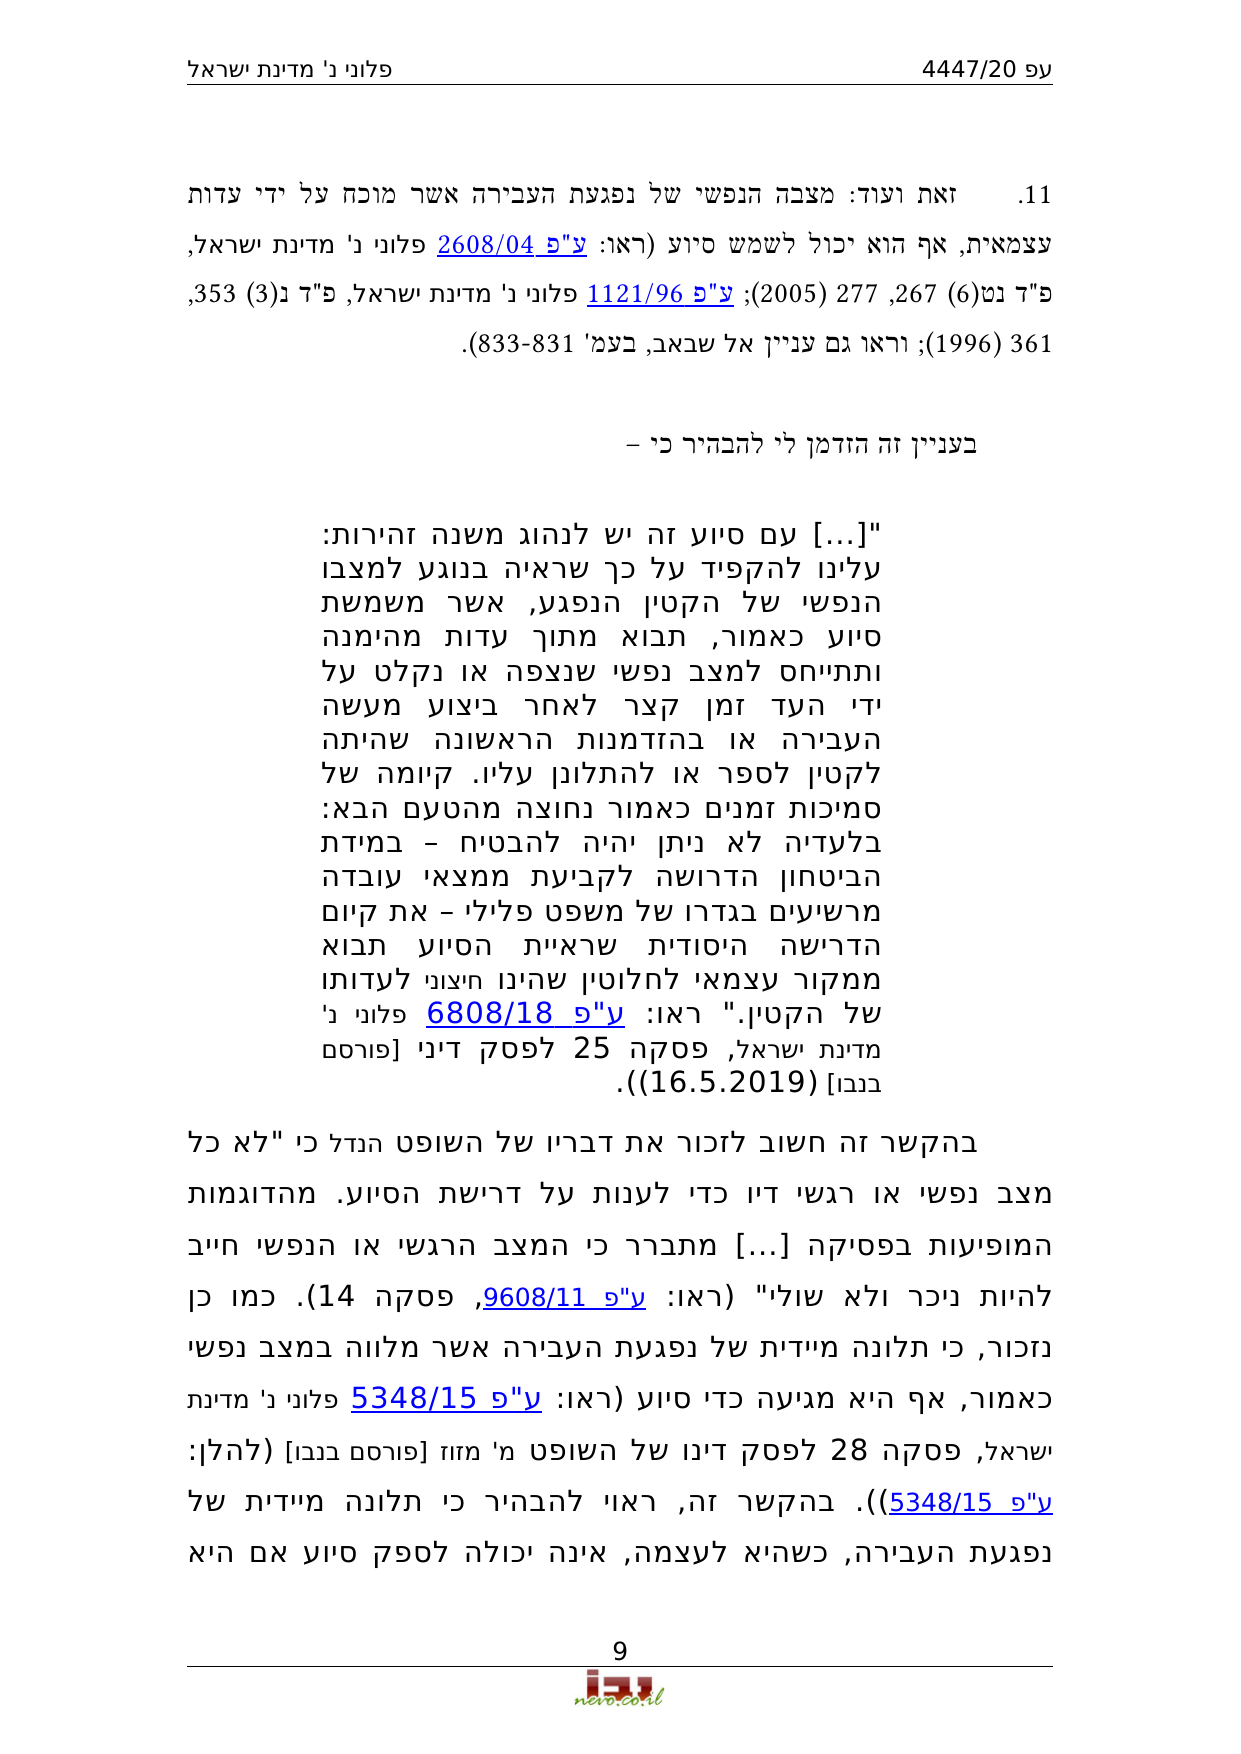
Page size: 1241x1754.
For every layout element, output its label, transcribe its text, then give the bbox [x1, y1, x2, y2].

list זאת ועוד: מצבה הנפשי של נפגעת העבירה אשר מוכח על ידי עדות עצמאית, אף הוא יכול לשמש סיוע (ראו: ע"פ 2608/04 פלוני נ' מדינת ישראל, פ"ד נט(6) 267, 277 (2005); ע"פ 1121/96 פלוני נ' מדינת ישראל, פ"ד נ(3) 353, 361 (1996); וראו גם עניין אל שבאב, בעמ' 833-831). [187, 177, 1053, 360]
picture [574, 1669, 666, 1707]
text "[...] עם סיוע זה יש לנהוג משנה זהירות: עלינו להקפיד על כך שראיה בנוגע למצבו הנפשי של הקטין הנפגע, אשר משמשת סיוע כאמור, תבוא מתוך עדות מהימנה ותתייחס למצב נפשי שנצפה או נקלט על ידי העד זמן קצר לאחר ביצוע מעשה העבירה או בהזדמנות הראשונה שהיתה לקטין לספר או להתלונן עליו. קיומה של סמיכות זמנים כאמור נחוצה מהטעם הבא: בלעדיה לא ניתן יהיה להבטיח – במידת הביטחון הדרושה לקביעת ממצאי עובדה מרשיעים בגדרו של משפט פלילי – את קיום הדרישה היסודית שראיית הסיוע תבוא ממקור עצמאי לחלוטין שהינו חיצוני לעדותו של הקטין." ראו: ע"פ 6808/18 פלוני נ' מדינת ישראל, פסקה 25 לפסק דיני [פורסם בנבו] (16.5.2019)). [321, 517, 882, 1099]
list בעניין זה הזדמן לי להבהיר כי – [187, 427, 1053, 461]
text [187, 1125, 1053, 1569]
